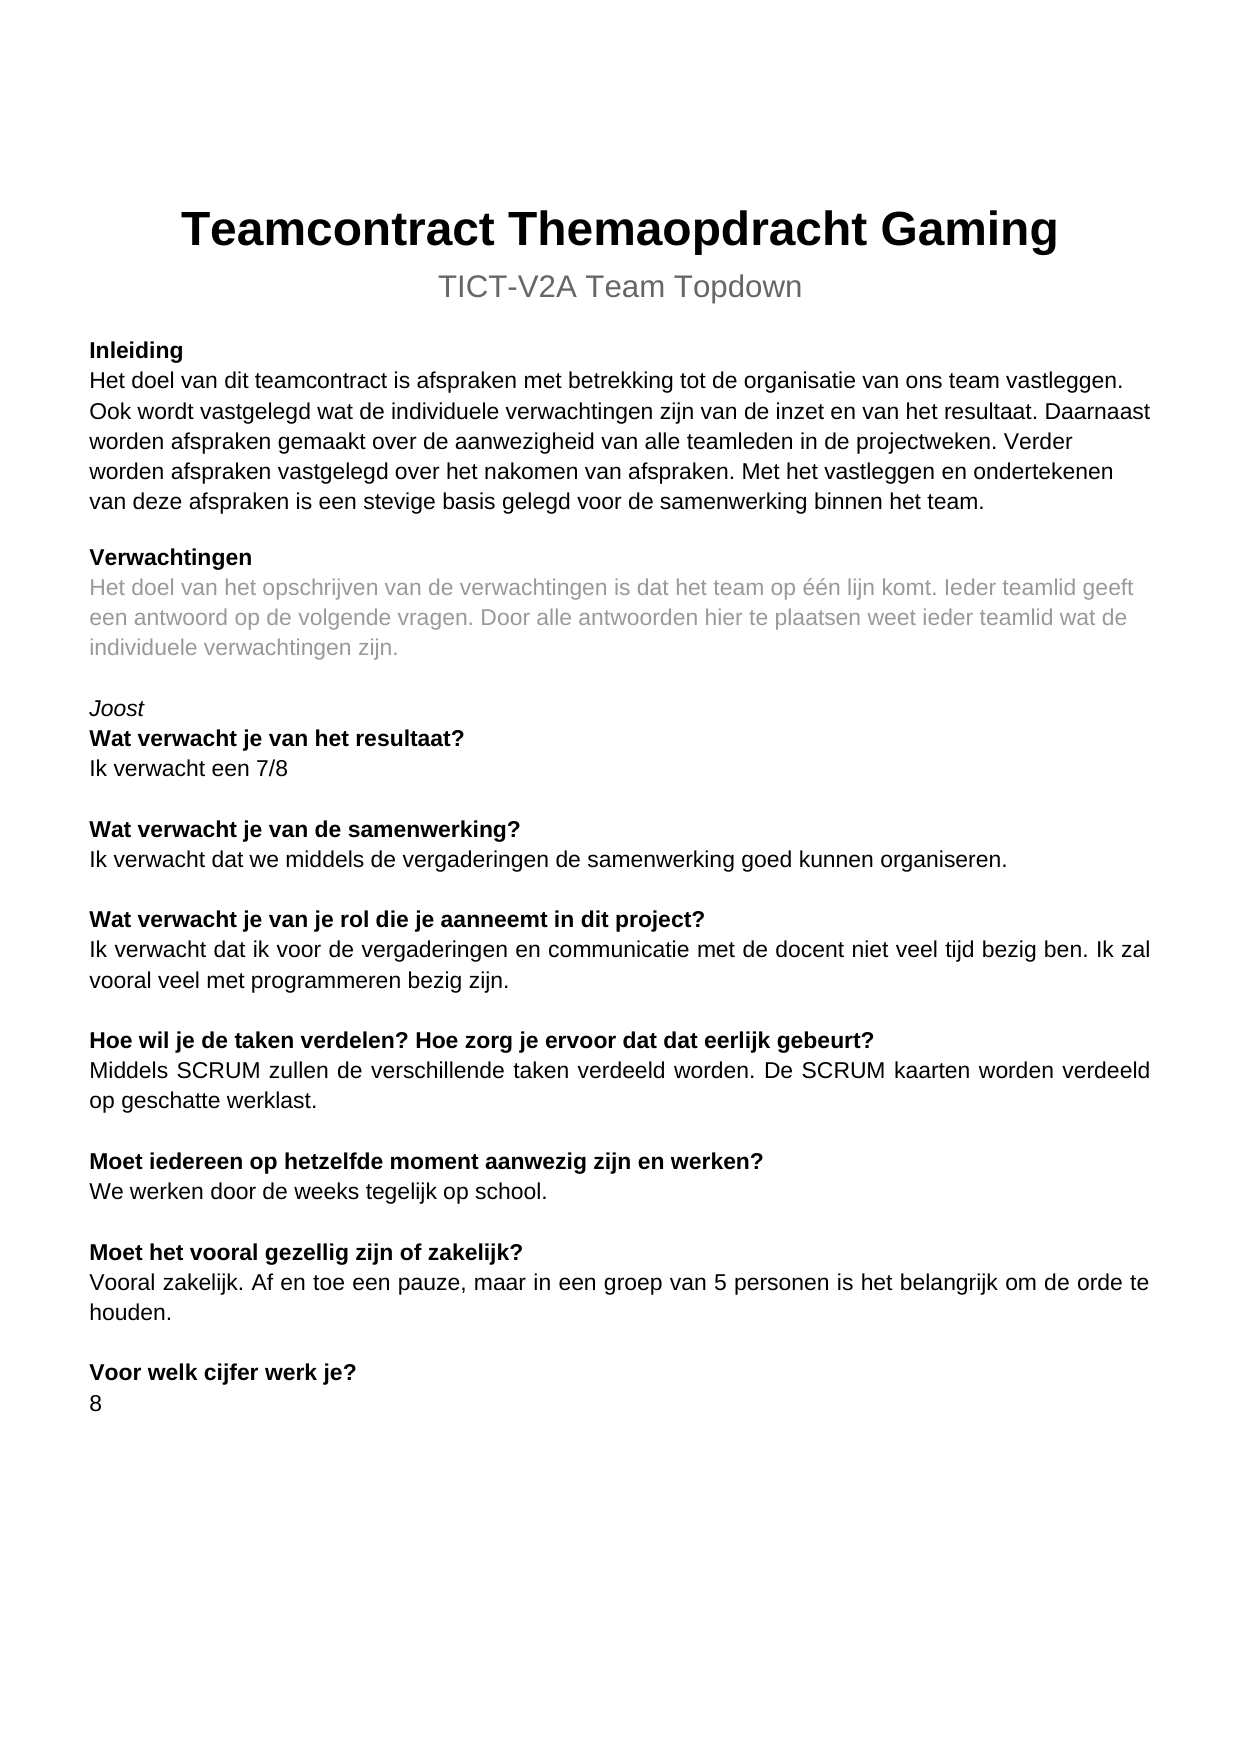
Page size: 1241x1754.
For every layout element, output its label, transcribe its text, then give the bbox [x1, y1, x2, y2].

text Ik verwacht dat ik voor de vergaderingen en communicatie met de docent niet veel tijd bezig ben. Ik zal vooral veel met programmeren bezig zijn. [89, 936, 1151, 993]
text Moet het vooral gezellig zijn of zakelijk? [89, 1238, 1151, 1265]
text Ik verwacht een 7/8 [89, 755, 1151, 782]
text 8 [89, 1389, 1151, 1416]
text Joost [89, 695, 1151, 721]
subtitle Verwachtingen [89, 543, 1151, 570]
text Moet iedereen op hetzelfde moment aanwezig zijn en werken? [89, 1148, 1151, 1174]
text Het doel van dit teamcontract is afspraken met betrekking tot de organisatie van ons team vastleggen. Ook wordt vastgelegd wat de individuele verwachtingen zijn van de inzet en van het resultaat. Daarnaast worden afspraken gemaakt over de aanwezigheid van alle teamleden in de projectweken. Verder worden afspraken vastgelegd over het nakomen van afspraken. Met het vastleggen en ondertekenen van deze afspraken is een stevige basis gelegd voor de samenwerking binnen het team. [89, 367, 1151, 514]
text Wat verwacht je van het resultaat? [89, 725, 1151, 751]
text Ik verwacht dat we middels de vergaderingen de samenwerking goed kunnen organiseren. [89, 846, 1151, 872]
text Vooral zakelijk. Af en toe een pauze, maar in een groep van 5 personen is het belangrijk om de orde te houden. [89, 1269, 1151, 1325]
text Wat verwacht je van de samenwerking? [89, 816, 1151, 842]
text Voor welk cijfer werk je? [89, 1359, 1151, 1386]
subtitle TICT-V2A Team Topdown [89, 268, 1151, 303]
text Het doel van het opschrijven van de verwachtingen is dat het team op één lijn komt. Ieder teamlid geeft een antwoord op de volgende vragen. Door alle antwoorden hier te plaatsen weet ieder teamlid wat de individuele verwachtingen zijn. [89, 574, 1151, 661]
text Middels SCRUM zullen de verschillende taken verdeeld worden. De SCRUM kaarten worden verdeeld op geschatte werklast. [89, 1057, 1151, 1114]
subtitle Teamcontract Themaopdracht Gaming [89, 200, 1151, 255]
text Hoe wil je de taken verdelen? Hoe zorg je ervoor dat dat eerlijk gebeurt? [89, 1027, 1151, 1053]
text We werken door de weeks tegelijk op school. [89, 1178, 1151, 1204]
subtitle Inleiding [89, 337, 1151, 363]
text Wat verwacht je van je rol die je aanneemt in dit project? [89, 906, 1151, 933]
